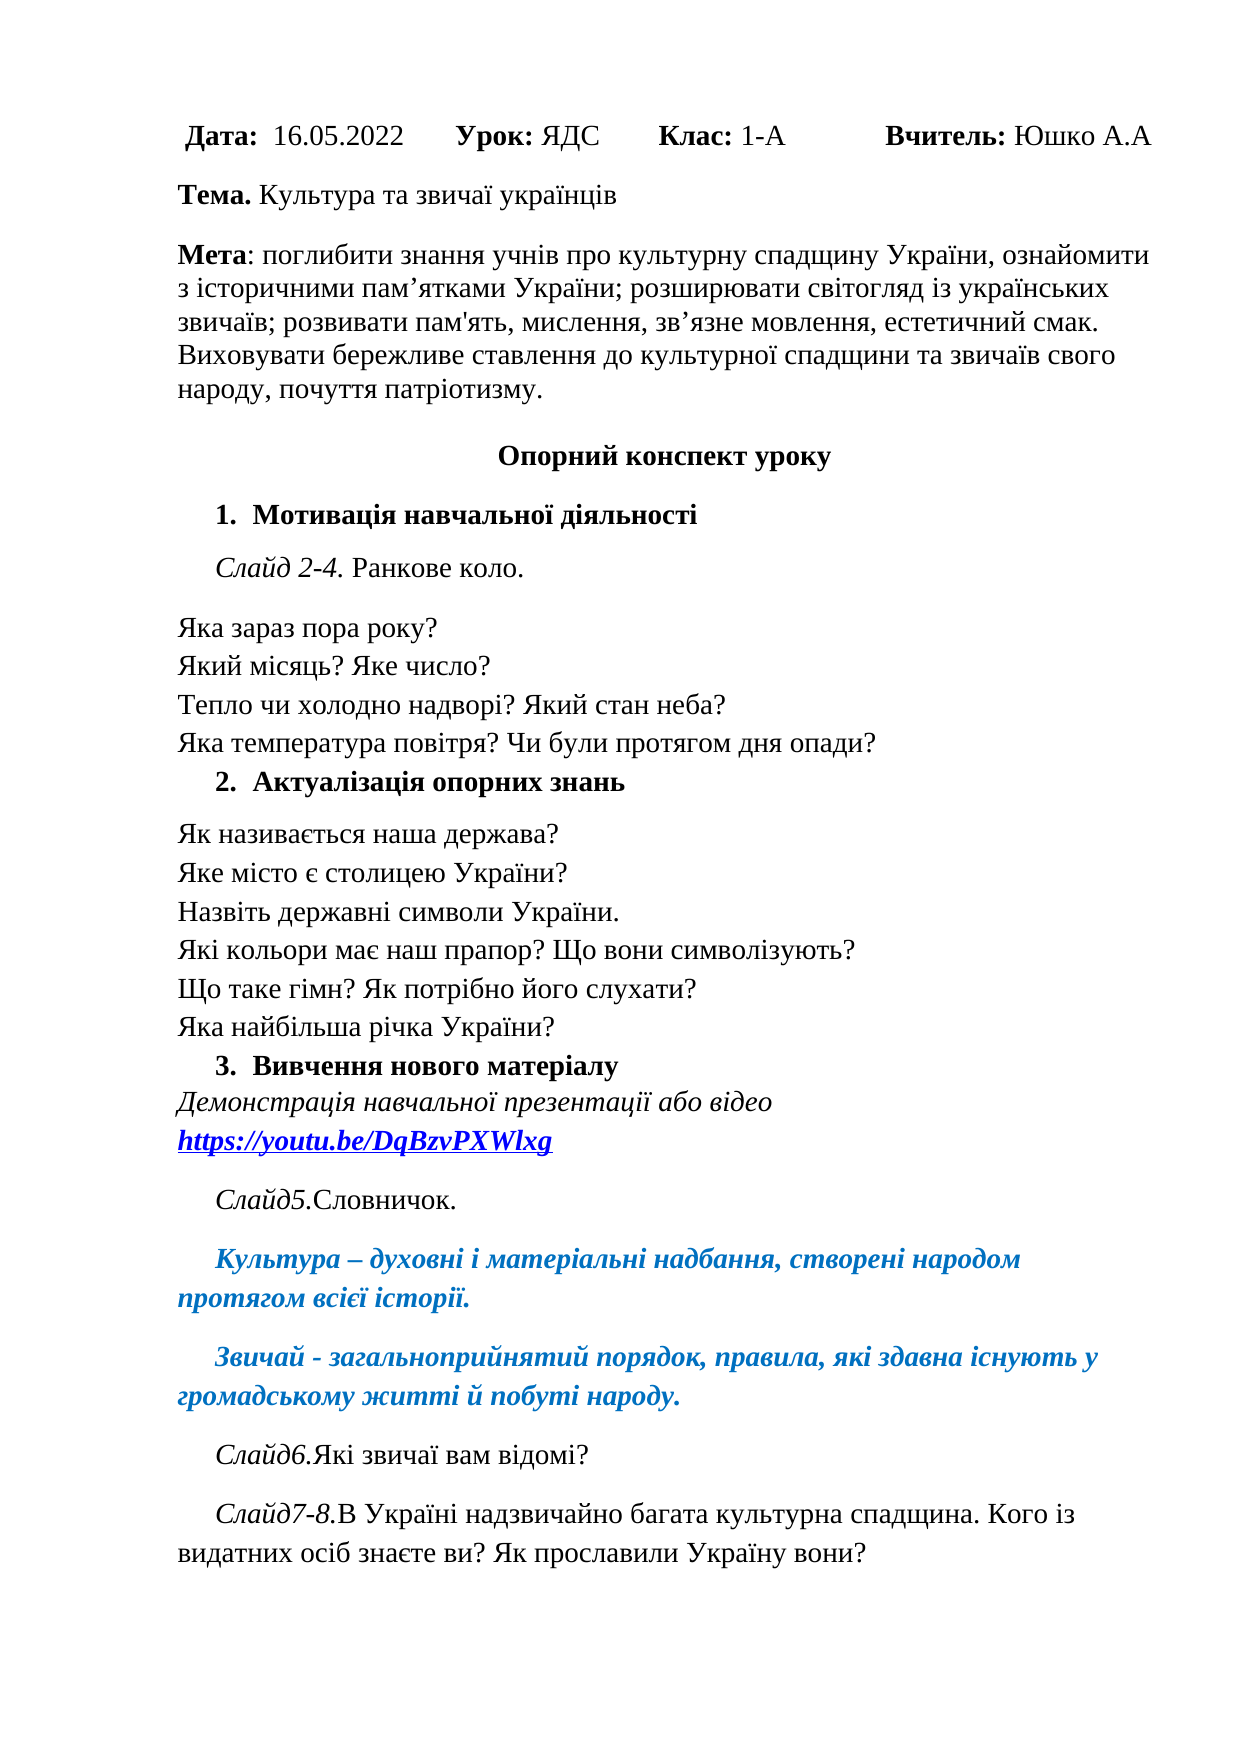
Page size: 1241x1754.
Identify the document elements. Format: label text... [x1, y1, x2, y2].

text Які кольори має наш прапор? Що вони символізують? [177, 932, 1152, 966]
text Слайд 2-4. Ранкове коло. [215, 550, 1152, 584]
list Актуалізація опорних знань [215, 764, 1152, 797]
text Демонстрація навчальної презентації або відео https://youtu.be/DqBzvPXWlxg [177, 1084, 1152, 1156]
text Як називається наша держава? [177, 817, 1152, 850]
list Вивчення нового матеріалу [215, 1048, 1152, 1081]
text Тепло чи холодно надворі? Який стан неба? [177, 687, 1152, 720]
text Яке місто є столицею України? [177, 855, 1152, 889]
text Який місяць? Яке число? [177, 648, 1152, 682]
text Мета: поглибити знання учнів про культурну спадщину України, ознайомити з історичними пам’ятками України; розширювати світогляд із українських звичаїв; розвивати пам'ять, мислення, зв’язне мовлення, естетичний смак. Виховувати бережливе ставлення до культурної спадщини та звичаїв свого народу, почуття патріотизму. [177, 237, 1152, 404]
text Яка температура повітря? Чи були протягом дня опади? [177, 725, 1152, 759]
text Яка найбільша річка України? [177, 1009, 1152, 1043]
list Мотивація навчальної діяльності [215, 497, 1152, 531]
text Яка зараз пора року? [177, 610, 1152, 643]
text Звичай - загальноприйнятий порядок, правила, які здавна існують у громадському житті й побуті народу. [177, 1339, 1152, 1411]
text Слайд6.Які звичаї вам відомі? [177, 1437, 1152, 1471]
text Назвіть державні символи України. [177, 894, 1152, 927]
text Слайд5.Словничок. [177, 1182, 1152, 1216]
text Що таке гімн? Як потрібно його слухати? [177, 971, 1152, 1004]
text Культура – духовні і матеріальні надбання, створені народом протягом всієї історії. [177, 1241, 1152, 1313]
text Тема. Культура та звичаї українців [177, 177, 1152, 211]
text Опорний конспект уроку [177, 438, 1152, 472]
text Дата: 16.05.2022 Урок: ЯДС Клас: 1-А Вчитель: Юшко А.А [177, 118, 1152, 152]
text Слайд7-8.В Україні надзвичайно багата культурна спадщина. Кого із видатних осіб знаєте ви? Як прославили Україну вони? [177, 1497, 1152, 1569]
